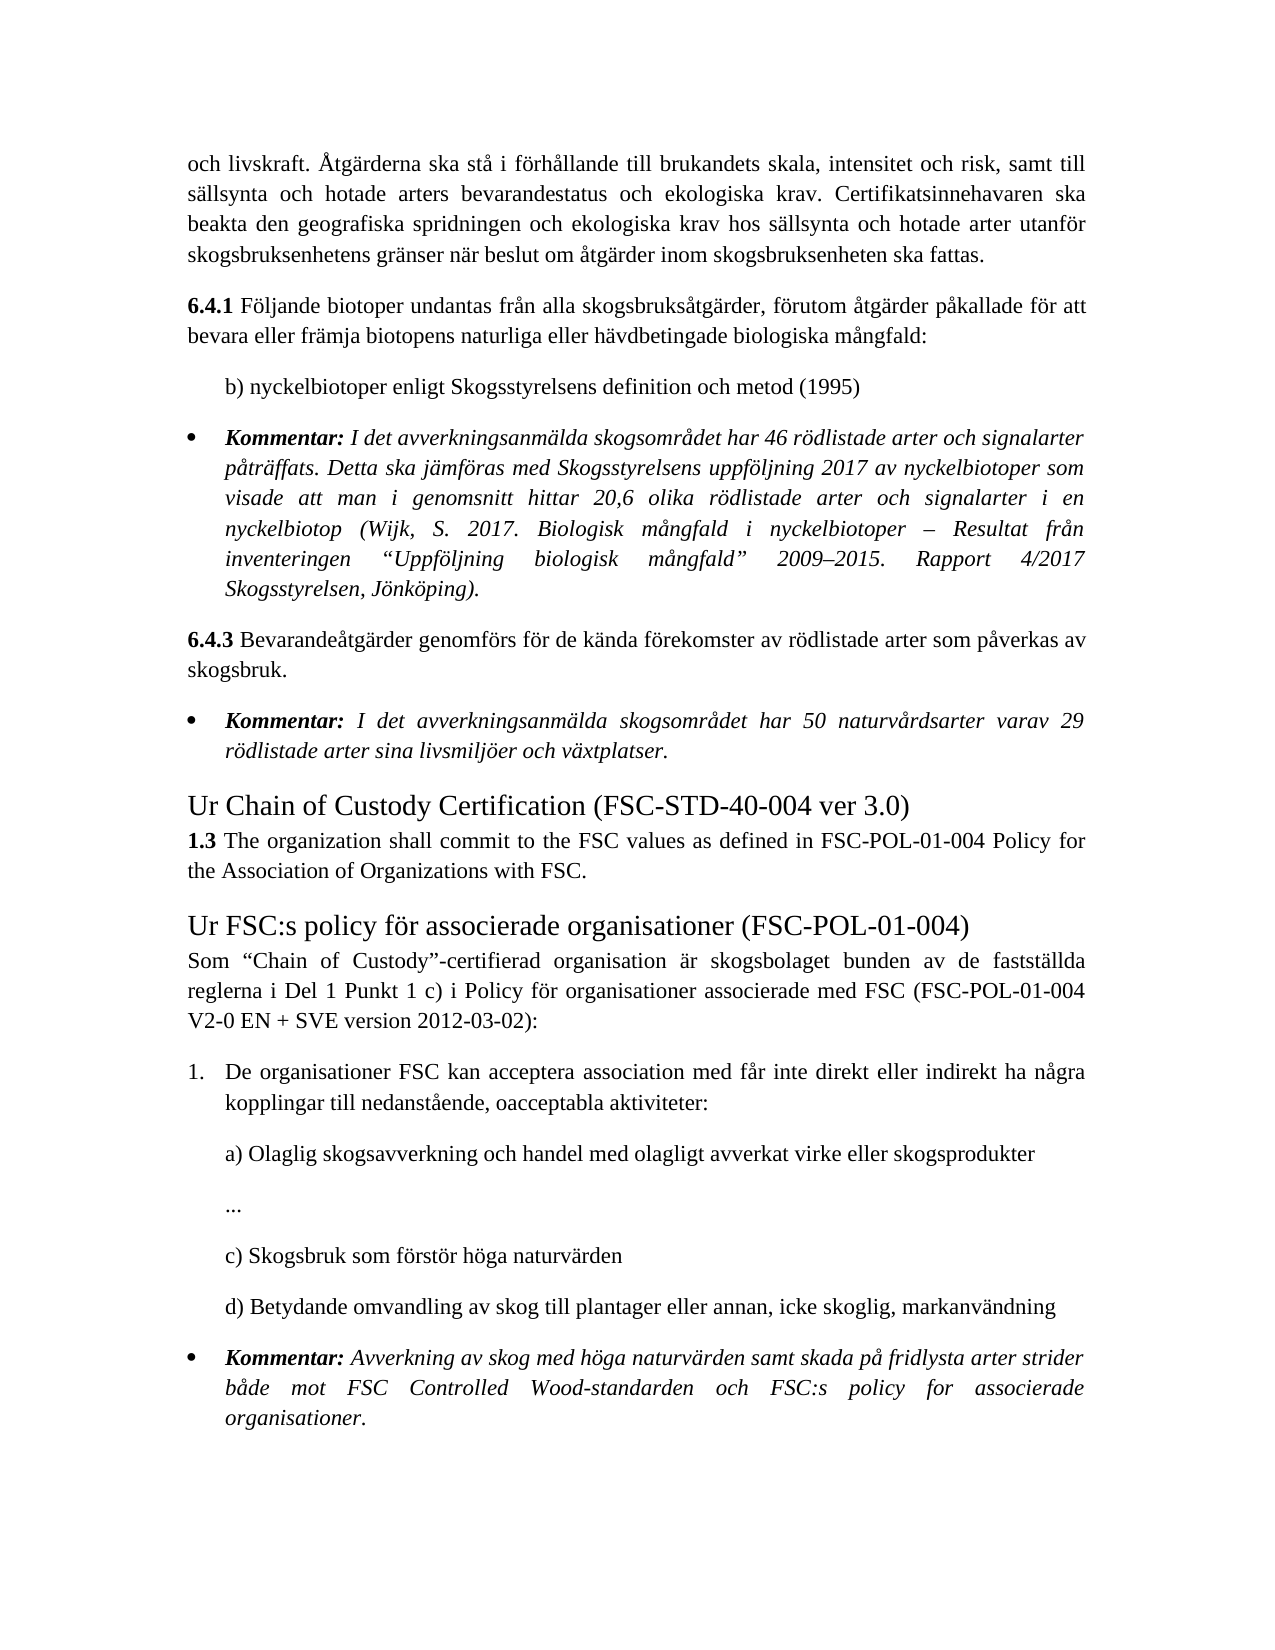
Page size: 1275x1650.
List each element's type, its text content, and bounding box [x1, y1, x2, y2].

list De organisationer FSC kan acceptera association med får inte direkt eller indirekt ha några kopplingar till nedanstående, oacceptabla aktiviteter: [187, 1058, 1087, 1115]
text a) Olaglig skogsavverkning och handel med olagligt avverkat virke eller skogsprodukter [225, 1139, 1087, 1166]
subtitle Ur FSC:s policy för associerade organisationer (FSC-POL-01-004) [187, 908, 1087, 942]
list Kommentar: I det avverkningsanmälda skogsområdet har 46 rödlistade arter och signalarter påträffats. Detta ska jämföras med Skogsstyrelsens uppföljning 2017 av nyckelbiotoper som visade att man i genomsnitt hittar 20,6 olika rödlistade arter och signalarter i en nyckelbiotop (Wijk, S. 2017. Biologisk mångfald i nyckelbiotoper – Resultat från inventeringen “Uppföljning biologisk mångfald” 2009–2015. Rapport 4/2017 Skogsstyrelsen, Jönköping). [187, 424, 1087, 601]
text d) Betydande omvandling av skog till plantager eller annan, icke skoglig, markanvändning [225, 1293, 1087, 1319]
text b) nyckelbiotoper enligt Skogsstyrelsens definition och metod (1995) [225, 373, 1087, 399]
list Kommentar: I det avverkningsanmälda skogsområdet har 50 naturvårdsarter varav 29 rödlistade arter sina livsmiljöer och växtplatser. [187, 707, 1087, 764]
text ... [225, 1191, 1087, 1217]
subtitle Ur Chain of Custody Certification (FSC-STD-40-004 ver 3.0) [187, 788, 1087, 822]
text 6.4.3 Bevarandeåtgärder genomförs för de kända förekomster av rödlistade arter som påverkas av skogsbruk. [187, 626, 1087, 683]
text c) Skogsbruk som förstör höga naturvärden [225, 1242, 1087, 1268]
text Som “Chain of Custody”-certifierad organisation är skogsbolaget bunden av de fastställda reglerna i Del 1 Punkt 1 c) i Policy för organisationer associerade med FSC (FSC-POL-01-004 V2-0 EN + SVE version 2012-03-02): [187, 947, 1087, 1034]
text 1.3 The organization shall commit to the FSC values as defined in FSC-POL-01-004 Policy for the Association of Organizations with FSC. [187, 827, 1087, 884]
